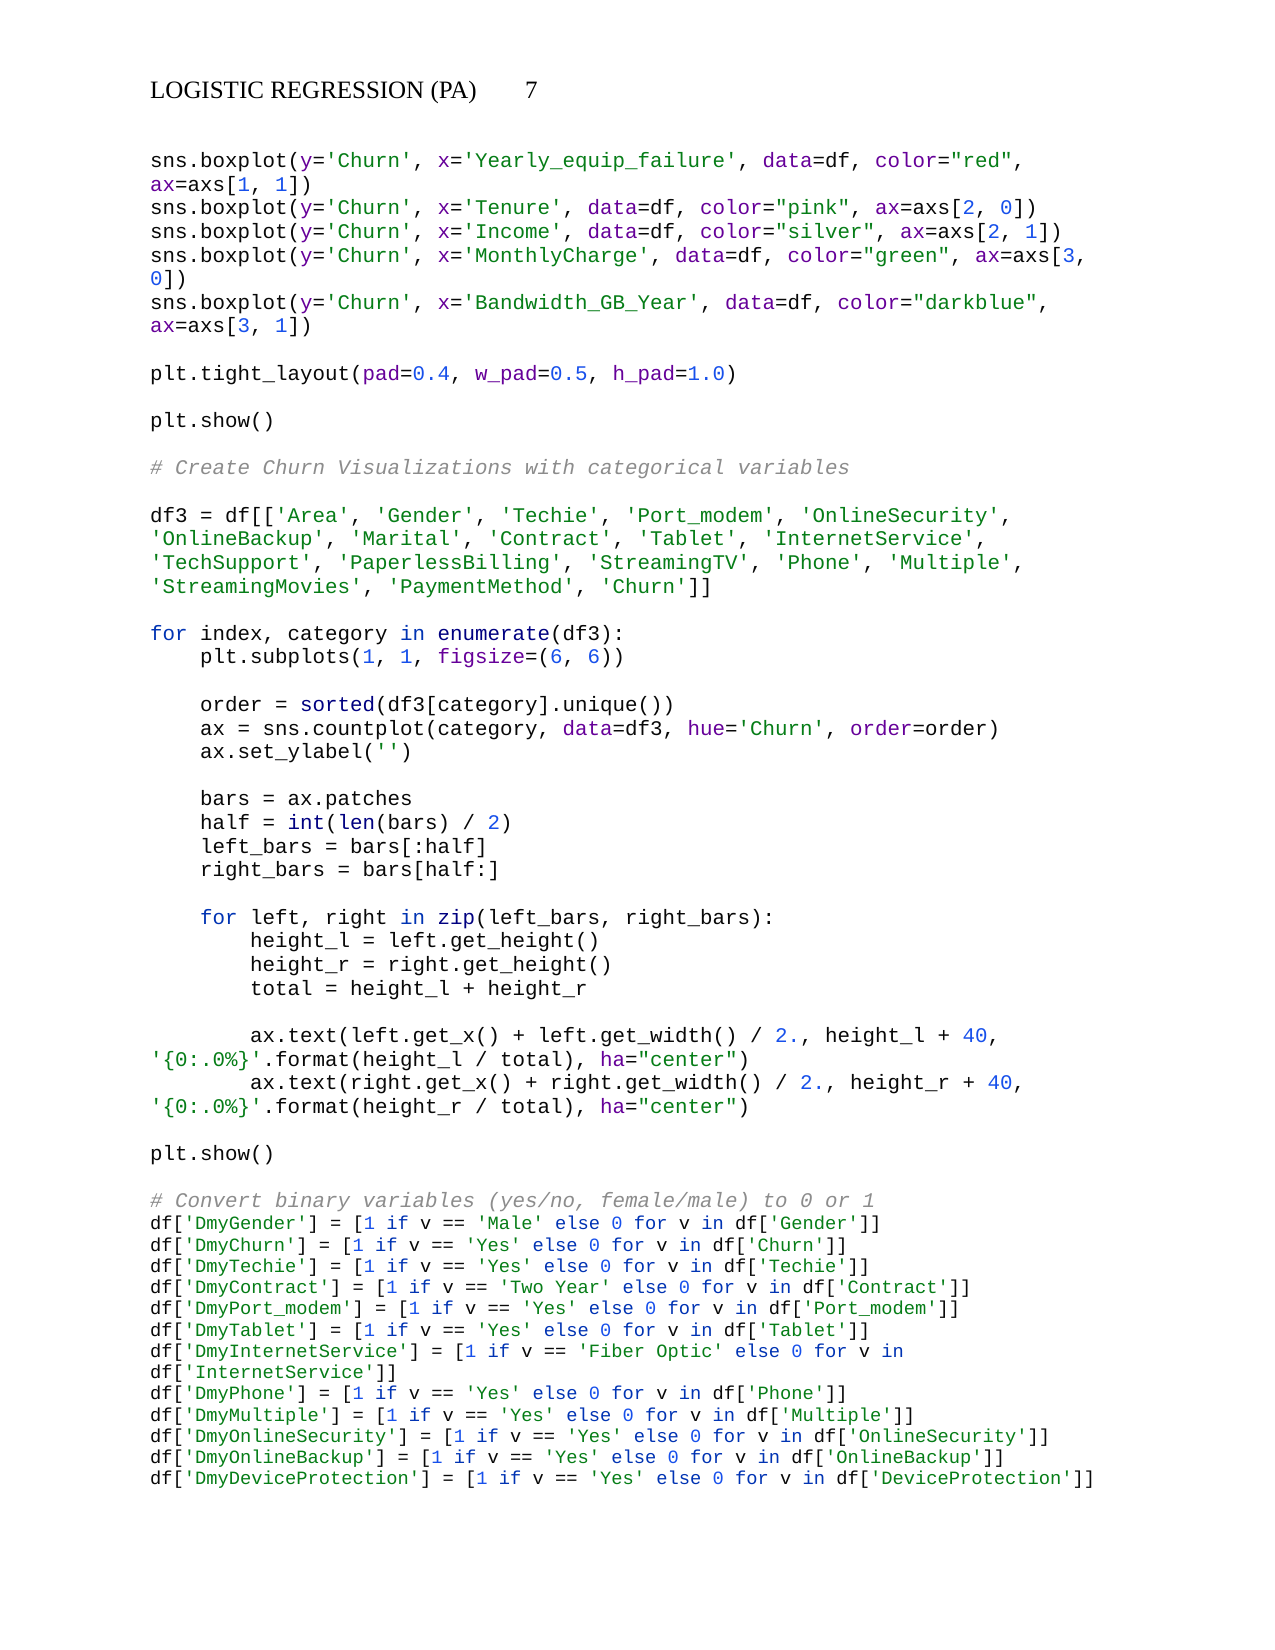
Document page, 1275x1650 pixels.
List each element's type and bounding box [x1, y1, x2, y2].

text [150, 150, 1125, 1490]
